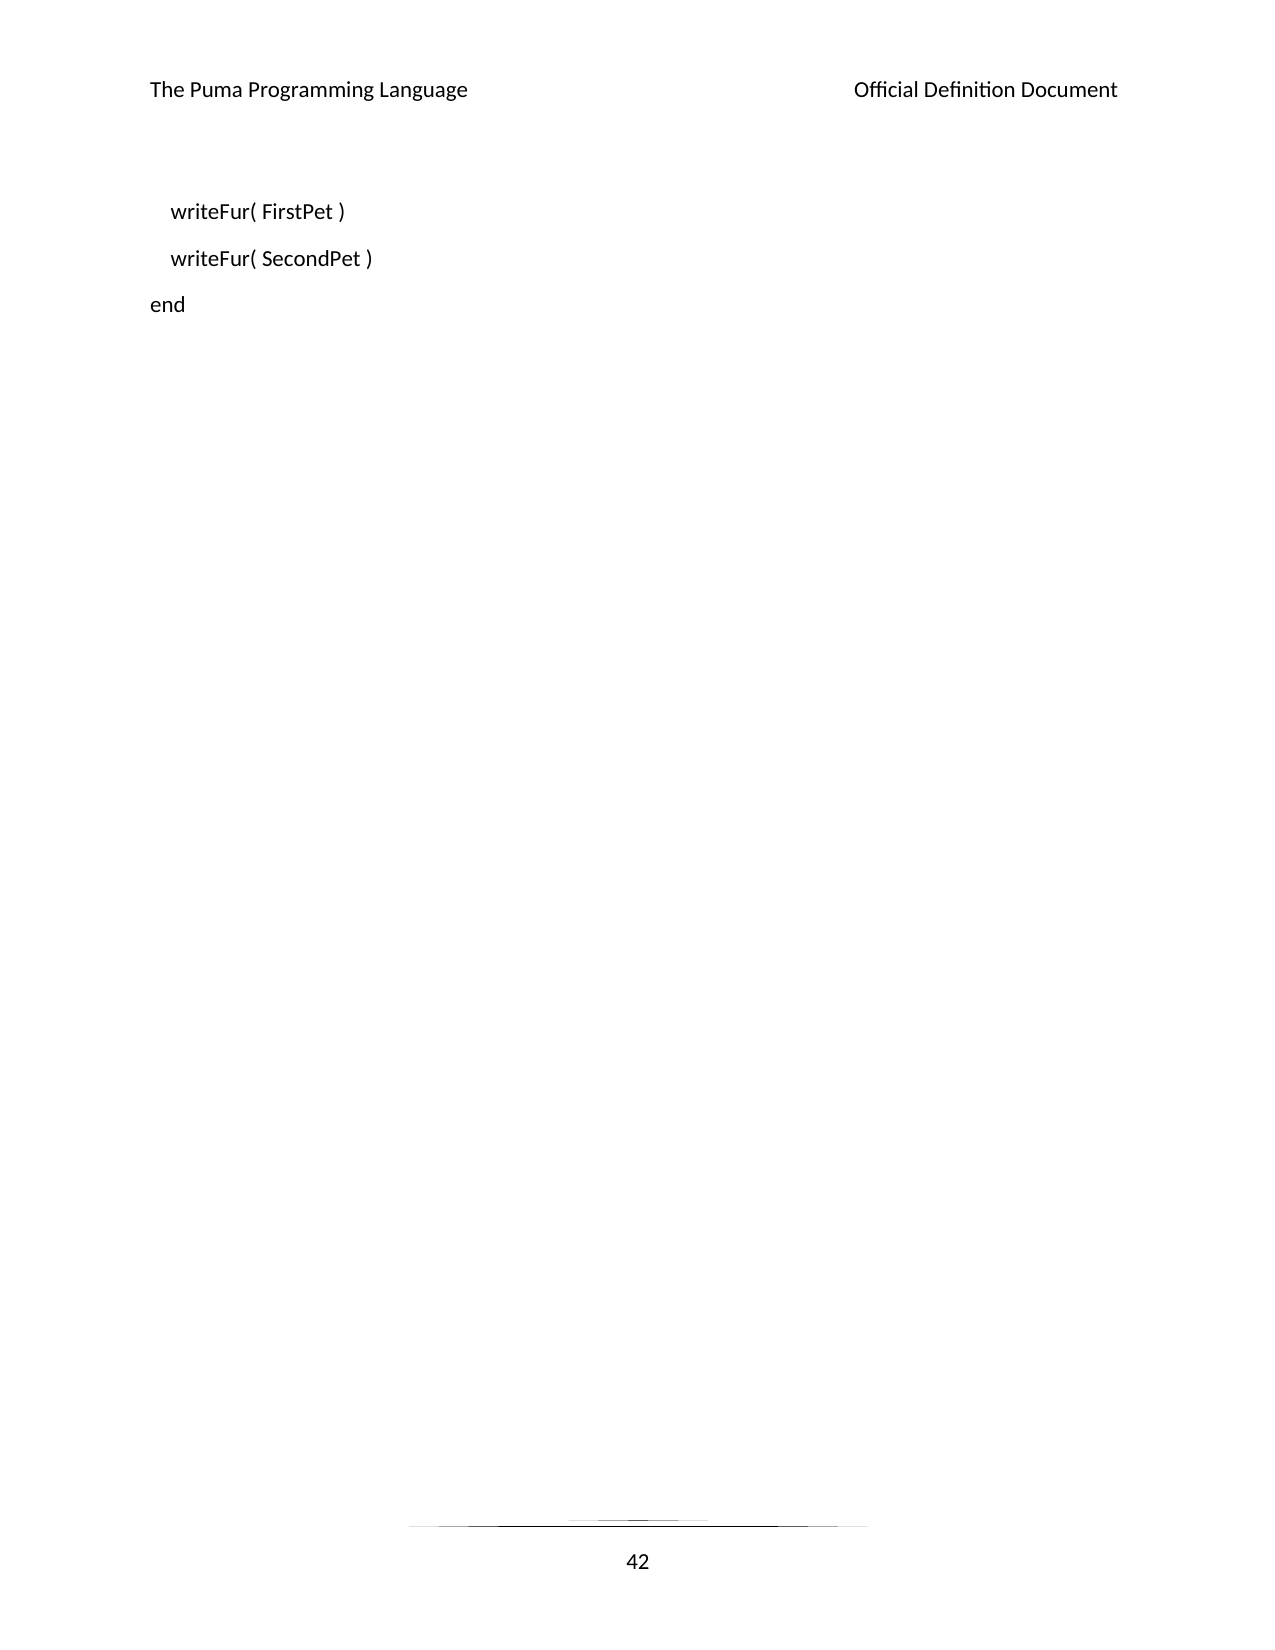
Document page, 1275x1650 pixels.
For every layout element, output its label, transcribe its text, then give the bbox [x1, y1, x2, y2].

text writeFur( FirstPet ) [150, 197, 1125, 225]
text writeFur( SecondPet ) [150, 244, 1125, 272]
text end [150, 291, 1125, 319]
